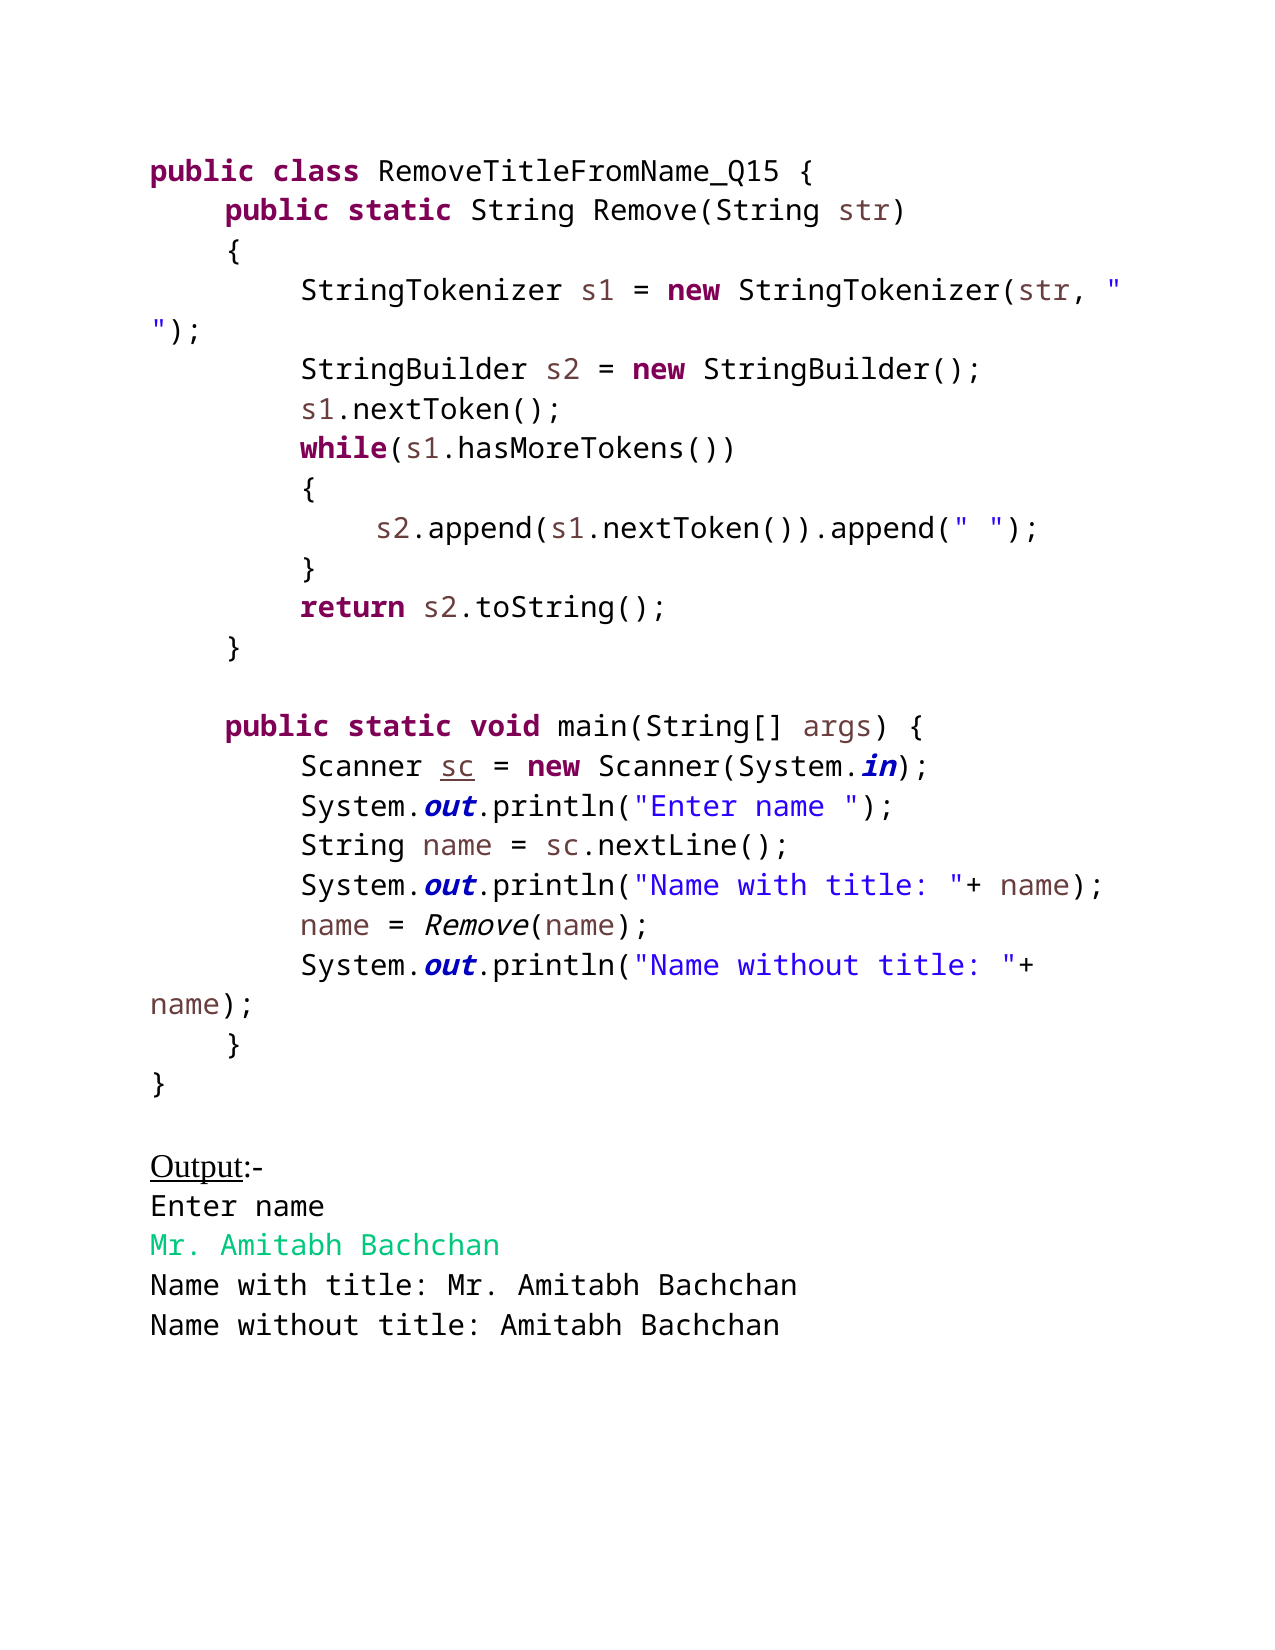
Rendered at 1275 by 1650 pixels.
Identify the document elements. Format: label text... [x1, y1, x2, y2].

text return s2.toString(); [150, 587, 1125, 626]
text name = Remove(name); [150, 904, 1125, 944]
text } [150, 1063, 1125, 1102]
text } [150, 547, 1125, 587]
text public class RemoveTitleFromName_Q15 { [150, 150, 1125, 190]
text Mr. Amitabh Bachchan [150, 1224, 1125, 1264]
text System.out.println("Enter name "); [150, 785, 1125, 825]
text String name = sc.nextLine(); [150, 825, 1125, 864]
text s2.append(s1.nextToken()).append(" "); [150, 507, 1125, 547]
text Enter name [150, 1185, 1125, 1224]
text StringTokenizer s1 = new StringTokenizer(str, " "); [150, 269, 1125, 348]
text Name with title: Mr. Amitabh Bachchan [150, 1264, 1125, 1304]
text { [150, 229, 1125, 269]
text public static String Remove(String str) [150, 190, 1125, 229]
text System.out.println("Name with title: "+ name); [150, 864, 1125, 904]
text } [150, 1023, 1125, 1063]
text System.out.println("Name without title: "+ name); [150, 944, 1125, 1023]
text Scanner sc = new Scanner(System.in); [150, 745, 1125, 785]
text s1.nextToken(); [150, 388, 1125, 428]
text { [150, 467, 1125, 507]
text Name without title: Amitabh Bachchan [150, 1304, 1125, 1344]
text while(s1.hasMoreTokens()) [150, 428, 1125, 467]
text } [150, 626, 1125, 666]
text StringBuilder s2 = new StringBuilder(); [150, 348, 1125, 388]
text public static void main(String[] args) { [150, 706, 1125, 745]
text Output:- [150, 1147, 1125, 1185]
